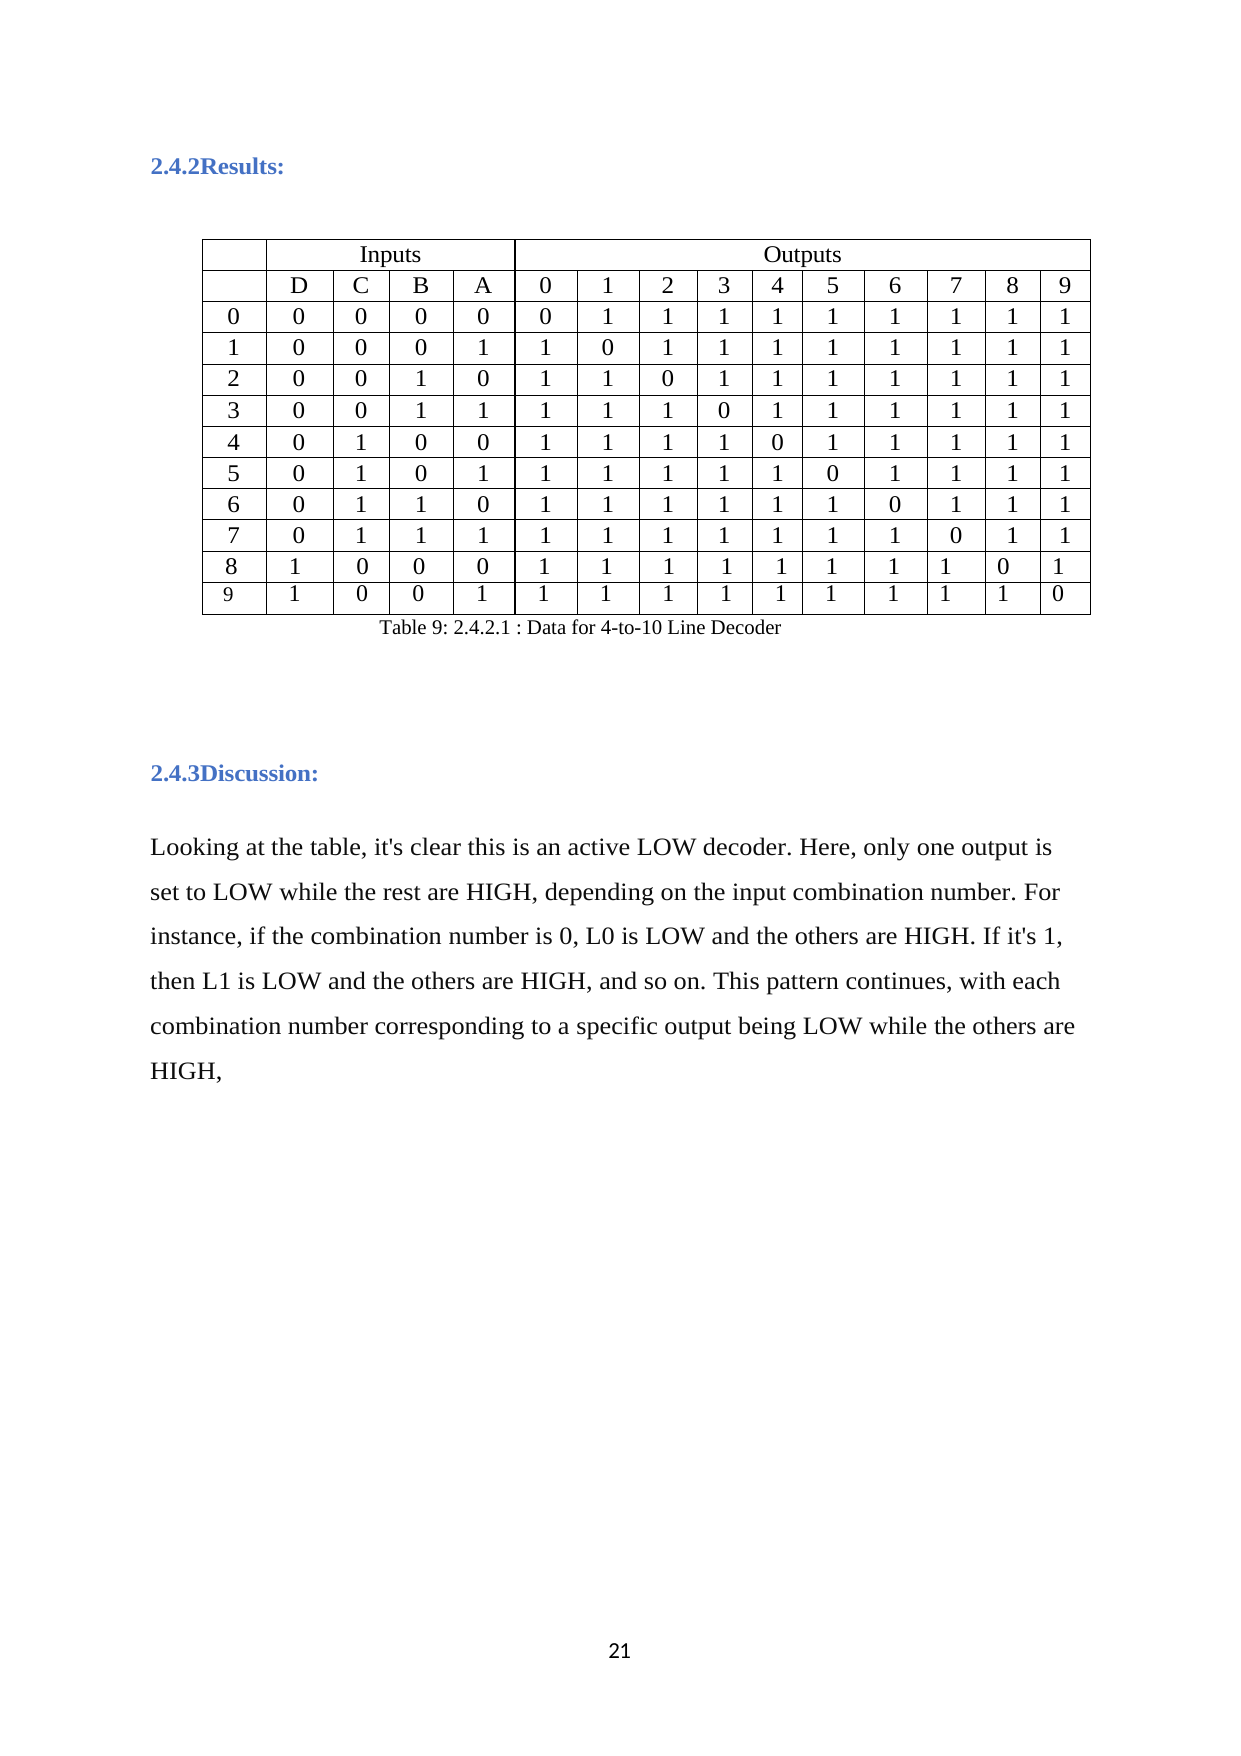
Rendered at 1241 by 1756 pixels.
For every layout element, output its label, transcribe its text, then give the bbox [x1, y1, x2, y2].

table_cell 1 [1041, 396, 1090, 426]
table_cell 0 [267, 333, 333, 363]
table_cell 0 [334, 552, 389, 582]
table_cell 1 [516, 458, 577, 488]
table_cell 5 [803, 271, 864, 301]
table_cell 0 [986, 552, 1040, 582]
table_cell 1 [516, 520, 577, 551]
table_cell 1 [390, 520, 453, 551]
table_cell A [454, 271, 514, 301]
table_cell 0 [865, 489, 927, 519]
table_header [203, 240, 266, 270]
table_cell 1 [698, 427, 752, 457]
table_cell 1 [753, 489, 802, 519]
table_cell 1 [516, 583, 577, 614]
table_cell 1 [753, 365, 802, 395]
table_cell 1 [865, 458, 927, 488]
table_header Inputs [267, 240, 514, 270]
table_cell 0 [578, 333, 639, 363]
table_cell 1 [928, 302, 985, 332]
table_cell 1 [698, 302, 752, 332]
table_cell 1 [698, 489, 752, 519]
table_cell 0 [390, 552, 453, 582]
table_cell 1 [753, 396, 802, 426]
table_cell 1 [986, 489, 1040, 519]
table_cell 1 [640, 396, 697, 426]
table_cell 1 [454, 333, 514, 363]
table_cell 1 [803, 333, 864, 363]
table_cell 1 [865, 396, 927, 426]
table_cell 1 [865, 365, 927, 395]
table_cell 1 [454, 520, 514, 551]
table_cell 0 [390, 427, 453, 457]
table_cell 9 [1041, 271, 1090, 301]
table_cell 1 [753, 520, 802, 551]
table_cell 6 [203, 489, 266, 519]
table_cell 1 [578, 458, 639, 488]
table_cell 1 [640, 427, 697, 457]
table_cell 1 [698, 583, 752, 614]
table_cell 1 [753, 333, 802, 363]
table_cell 1 [986, 302, 1040, 332]
table_cell 7 [928, 271, 985, 301]
table_cell 1 [1041, 427, 1090, 457]
table_cell 1 [698, 333, 752, 363]
table_cell 1 [578, 302, 639, 332]
table_cell 1 [454, 458, 514, 488]
table_cell 5 [203, 458, 266, 488]
table_cell 1 [1041, 489, 1090, 519]
table_cell 0 [267, 458, 333, 488]
text Table 9: 2.4.2.1 : Data for 4-to-10 Line Decoder [139, 615, 1103, 639]
table_cell 0 [454, 489, 514, 519]
table_cell 1 [516, 489, 577, 519]
table_cell C [334, 271, 389, 301]
table_cell 1 [803, 427, 864, 457]
table_cell 1 [753, 583, 802, 614]
table_cell 1 [803, 396, 864, 426]
table_cell 1 [640, 583, 697, 614]
table_cell 1 [986, 427, 1040, 457]
table_cell 1 [578, 552, 639, 582]
text Looking at the table, it's clear this is an active LOW decoder. Here, only one output is set to LOW while the rest are HIGH, depending on the input combination number. For instance, if the combination number is 0, L0 is LOW and the others are HIGH. If it's 1, then L1 is LOW and the others are HIGH, and so on. This pattern continues, with each combination number corresponding to a specific output being LOW while the others are HIGH, [150, 832, 1086, 1084]
table_cell 3 [203, 396, 266, 426]
table_cell 1 [986, 365, 1040, 395]
table_cell 1 [865, 333, 927, 363]
table_cell 0 [267, 302, 333, 332]
table_cell 1 [986, 583, 1040, 614]
table_cell 1 [803, 489, 864, 519]
table_cell 0 [753, 427, 802, 457]
table_cell 2 [640, 271, 697, 301]
table_cell 0 [454, 552, 514, 582]
table_cell 1 [578, 520, 639, 551]
table_cell 0 [390, 458, 453, 488]
table_cell 0 [516, 271, 577, 301]
table_cell 1 [865, 552, 927, 582]
table_cell 2 [203, 365, 266, 395]
table_cell 1 [334, 489, 389, 519]
table_cell 1 [1041, 333, 1090, 363]
table_cell 1 [803, 552, 864, 582]
table_cell [203, 271, 266, 301]
table_cell 1 [640, 552, 697, 582]
table_cell 1 [640, 333, 697, 363]
table_cell 0 [267, 365, 333, 395]
table_cell 0 [267, 396, 333, 426]
table_cell 0 [203, 302, 266, 332]
table_cell 1 [454, 583, 514, 614]
table_cell 1 [516, 333, 577, 363]
table_cell B [390, 271, 453, 301]
table_cell 1 [865, 302, 927, 332]
table_cell 1 [390, 396, 453, 426]
table_cell 0 [928, 520, 985, 551]
table_cell 1 [803, 302, 864, 332]
table_cell 1 [390, 365, 453, 395]
table_cell 1 [640, 520, 697, 551]
table_cell 1 [1041, 365, 1090, 395]
table_cell 1 [928, 396, 985, 426]
table_cell 1 [640, 489, 697, 519]
table_cell 1 [986, 520, 1040, 551]
table_cell 1 [267, 552, 333, 582]
table_cell 1 [390, 489, 453, 519]
table_cell 0 [334, 365, 389, 395]
table_cell 1 [928, 458, 985, 488]
table_cell 0 [267, 520, 333, 551]
table_header Outputs [516, 240, 1090, 270]
table_cell 1 [928, 552, 985, 582]
table_cell 1 [578, 365, 639, 395]
table_cell 0 [390, 333, 453, 363]
table_cell 1 [928, 333, 985, 363]
table_cell 4 [753, 271, 802, 301]
table_cell 1 [986, 396, 1040, 426]
table_cell 1 [516, 396, 577, 426]
table_cell 1 [578, 583, 639, 614]
table_cell 0 [390, 583, 453, 614]
table_cell 0 [334, 333, 389, 363]
table_cell 6 [865, 271, 927, 301]
table_cell 0 [454, 302, 514, 332]
table_cell 0 [1041, 583, 1090, 614]
table_cell 1 [578, 396, 639, 426]
table_cell 1 [578, 489, 639, 519]
table_cell 1 [928, 365, 985, 395]
table_cell 1 [203, 333, 266, 363]
table_cell 0 [454, 427, 514, 457]
table_cell 1 [516, 552, 577, 582]
table_cell 1 [753, 302, 802, 332]
table_cell 1 [1041, 458, 1090, 488]
table_cell 1 [516, 427, 577, 457]
table_cell 1 [928, 583, 985, 614]
table_cell 8 [203, 552, 266, 582]
table_cell 1 [267, 583, 333, 614]
table_cell 4 [203, 427, 266, 457]
table_cell 0 [334, 396, 389, 426]
table_cell 1 [865, 427, 927, 457]
table_cell 9 [203, 583, 266, 614]
subtitle 2.4.3Discussion: [150, 759, 1103, 787]
table_cell 0 [454, 365, 514, 395]
table_cell D [267, 271, 333, 301]
table_cell 0 [516, 302, 577, 332]
table_cell 0 [334, 302, 389, 332]
table_cell 0 [803, 458, 864, 488]
table_cell 3 [698, 271, 752, 301]
table_cell 1 [803, 583, 864, 614]
table_cell 1 [334, 458, 389, 488]
table_cell 1 [1041, 302, 1090, 332]
subtitle 2.4.2Results: [150, 152, 1103, 179]
table_cell 0 [267, 427, 333, 457]
table_cell 1 [516, 365, 577, 395]
table_cell 1 [928, 427, 985, 457]
table_cell 1 [753, 458, 802, 488]
table_cell 1 [640, 302, 697, 332]
table_cell 1 [803, 520, 864, 551]
table_cell 1 [986, 333, 1040, 363]
table_cell 1 [698, 552, 752, 582]
table_cell 7 [203, 520, 266, 551]
table_cell 1 [928, 489, 985, 519]
table_cell 1 [865, 583, 927, 614]
table_cell 1 [1041, 520, 1090, 551]
table_cell 1 [803, 365, 864, 395]
table_cell 1 [986, 458, 1040, 488]
table_cell 1 [578, 271, 639, 301]
table_cell 1 [334, 520, 389, 551]
table_cell 1 [698, 520, 752, 551]
table_cell 0 [698, 396, 752, 426]
table_cell 0 [390, 302, 453, 332]
table_cell 1 [578, 427, 639, 457]
table_cell 0 [640, 365, 697, 395]
table_cell 0 [334, 583, 389, 614]
table_cell 1 [640, 458, 697, 488]
table_cell 1 [865, 520, 927, 551]
table_cell 1 [698, 365, 752, 395]
table_cell 1 [698, 458, 752, 488]
table_cell 1 [753, 552, 802, 582]
table_cell 1 [1041, 552, 1090, 582]
table_cell 0 [267, 489, 333, 519]
table_cell 1 [334, 427, 389, 457]
table_cell 1 [454, 396, 514, 426]
table_cell 8 [986, 271, 1040, 301]
